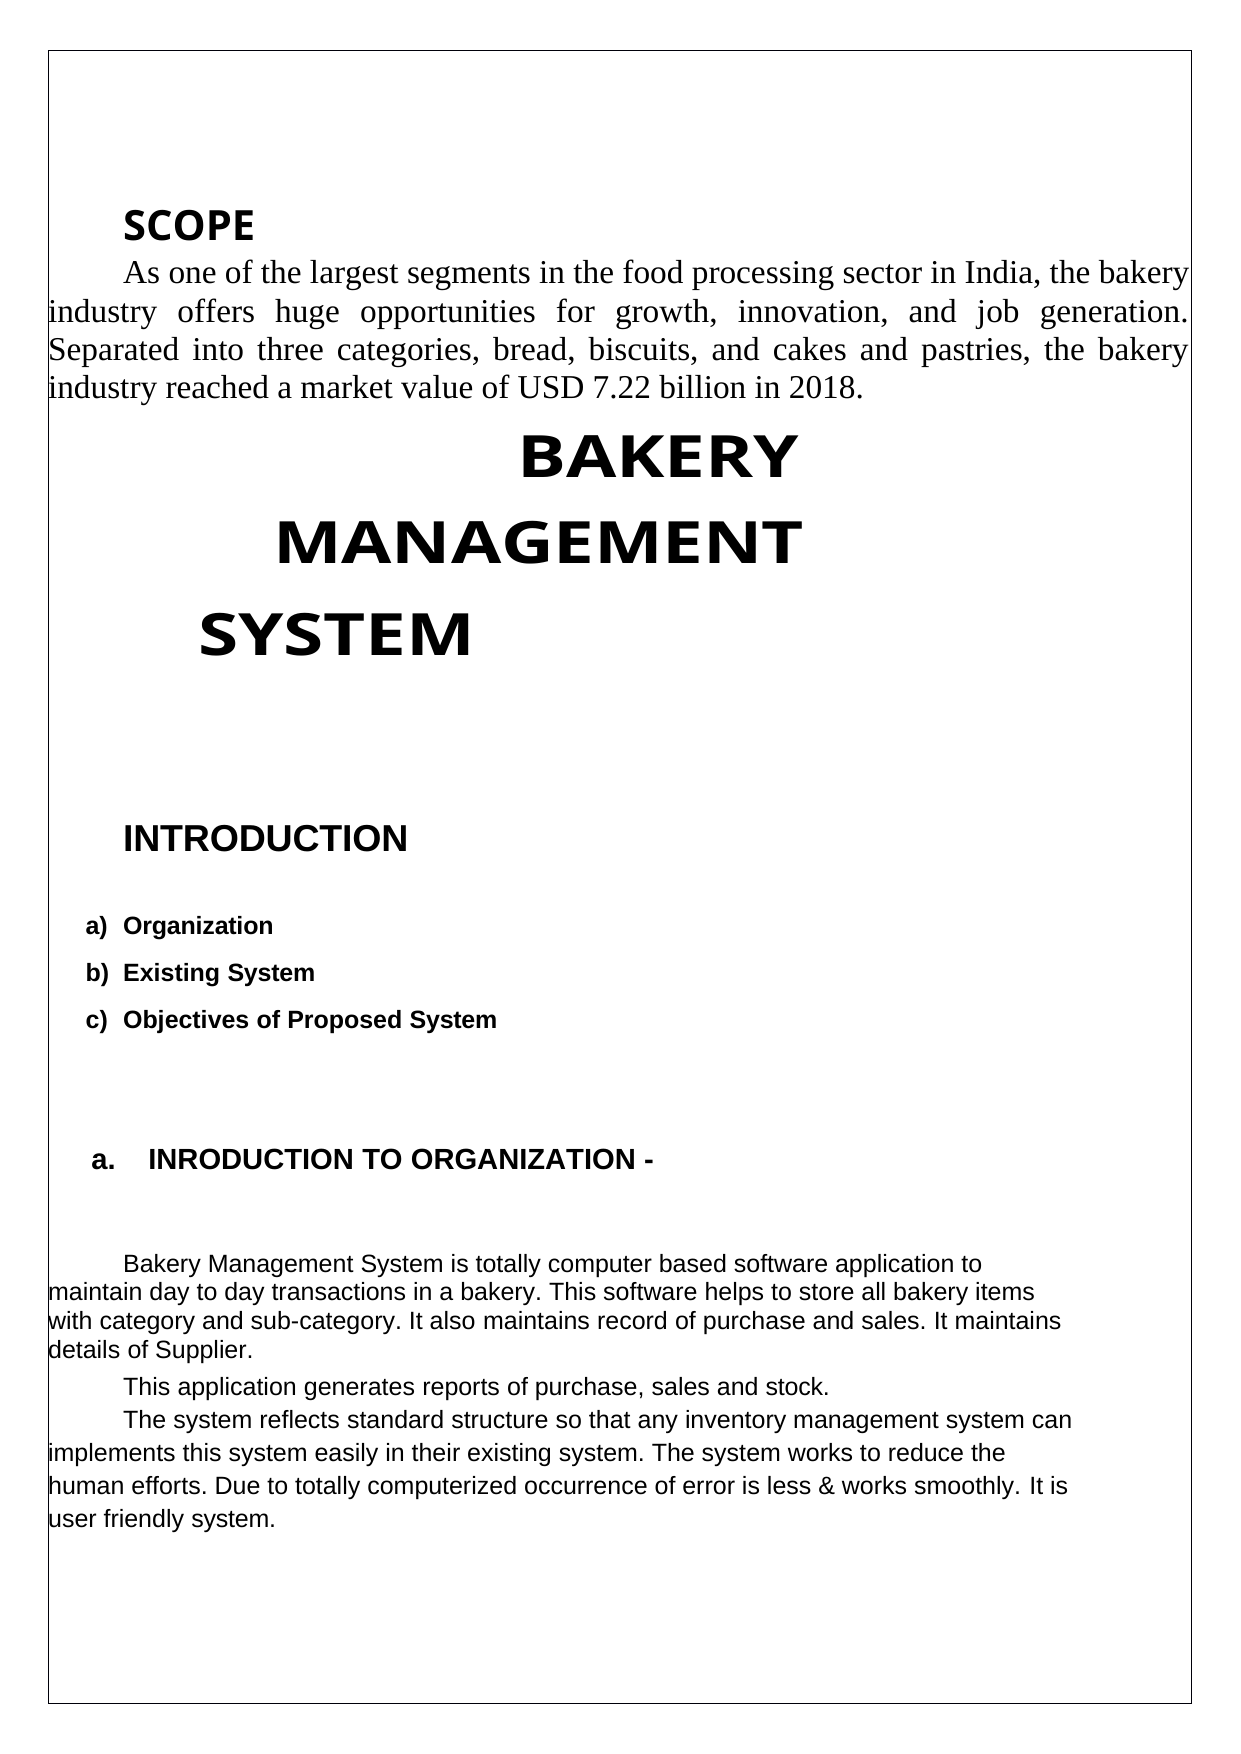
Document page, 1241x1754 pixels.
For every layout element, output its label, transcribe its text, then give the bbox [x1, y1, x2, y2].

text INTRODUCTION [49, 816, 1190, 859]
list Existing System [85, 958, 1190, 987]
list Organization [85, 911, 1190, 940]
text BAKERY [341, 415, 975, 494]
text As one of the largest segments in the food processing sector in India, the bakery industry offers huge opportunities for growth, innovation, and job generation. Separated into three categories, bread, biscuits, and cakes and pastries, the bakery industry reached a market value of USD 7.22 billion in 2018. [49, 252, 1190, 406]
text Bakery Management System is totally computer based software application to maintain day to day transactions in a bakery. This software helps to store all bakery items with category and sub-category. It also maintains record of purchase and sales. It maintains details of Supplier. [49, 1249, 1075, 1364]
text This application generates reports of purchase, sales and stock. [49, 1372, 1075, 1401]
subtitle SCOPE [49, 196, 1190, 252]
text The system reflects standard structure so that any inventory management system can implements this system easily in their existing system. The system works to reduce the human efforts. Due to totally computerized occurrence of error is less & works smoothly. It is user friendly system. [49, 1405, 1075, 1533]
list Objectives of Proposed System [85, 1006, 1190, 1034]
subtitle INRODUCTION TO ORGANIZATION - [91, 1142, 1190, 1176]
text MANAGEMENT SYSTEM [198, 501, 1055, 672]
